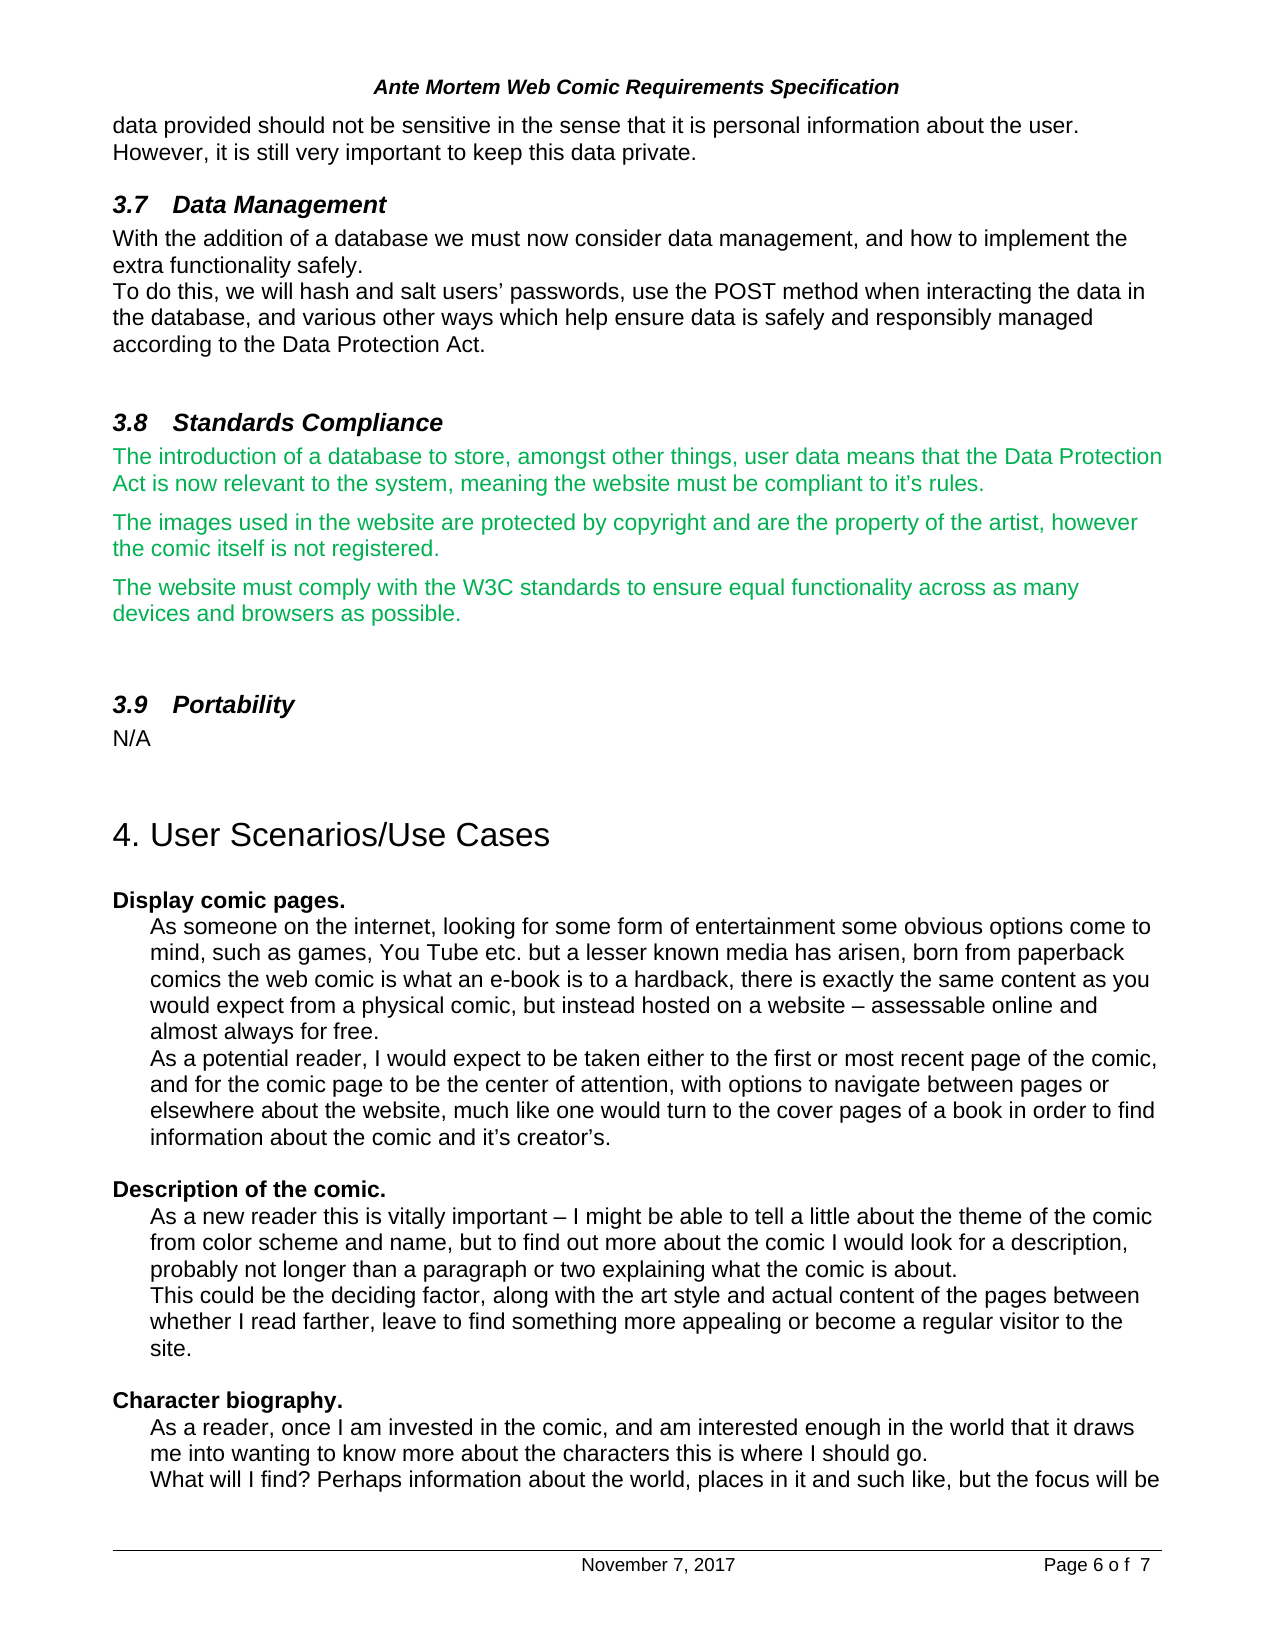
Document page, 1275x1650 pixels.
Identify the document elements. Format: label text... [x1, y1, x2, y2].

list Display comic pages. [112, 887, 1162, 913]
list As someone on the internet, looking for some form of entertainment some obvious options come to mind, such as games, You Tube etc. but a lesser known media has arisen, born from paperback comics the web comic is what an e-book is to a hardback, there is exactly the same content as you would expect from a physical comic, but instead hosted on a website – assessable online and almost always for free. [150, 913, 1162, 1045]
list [112, 1414, 1162, 1493]
text The website must comply with the W3C standards to ensure equal functionality across as many devices and browsers as possible. [112, 574, 1162, 626]
list As a new reader this is vitally important – I might be able to tell a little about the theme of the comic from color scheme and name, but to find out more about the comic I would look for a description, probably not longer than a paragraph or two explaining what the comic is about. This could be the deciding factor, along with the art style and actual content of the pages between whether I read farther, leave to find something more appealing or become a regular visitor to the site. [150, 1203, 1162, 1361]
text N/A [112, 725, 1162, 752]
text With the addition of a database we must now consider data management, and how to implement the extra functionality safely. To do this, we will hash and salt users’ passwords, use the POST method when interacting the data in the database, and various other ways which help ensure data is safely and responsibly managed according to the Data Protection Act. [112, 225, 1162, 383]
text The introduction of a database to store, amongst other things, user data means that the Data Protection Act is now relevant to the system, meaning the website must be compliant to it’s rules. [112, 443, 1162, 496]
list Description of the comic. [112, 1176, 1162, 1203]
subtitle Portability [112, 690, 1162, 719]
subtitle Standards Compliance [112, 408, 1162, 437]
list Character biography. [112, 1387, 1162, 1414]
text The images used in the website are protected by copyright and are the property of the artist, however the comic itself is not registered. [112, 508, 1162, 561]
subtitle Data Management [112, 190, 1162, 219]
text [112, 112, 1162, 165]
subtitle User Scenarios/Use Cases [112, 816, 1162, 854]
list As a potential reader, I would expect to be taken either to the first or most recent page of the comic, and for the comic page to be the center of attention, with options to navigate between pages or elsewhere about the website, much like one would turn to the cover pages of a book in order to find information about the comic and it’s creator’s. [150, 1045, 1162, 1150]
